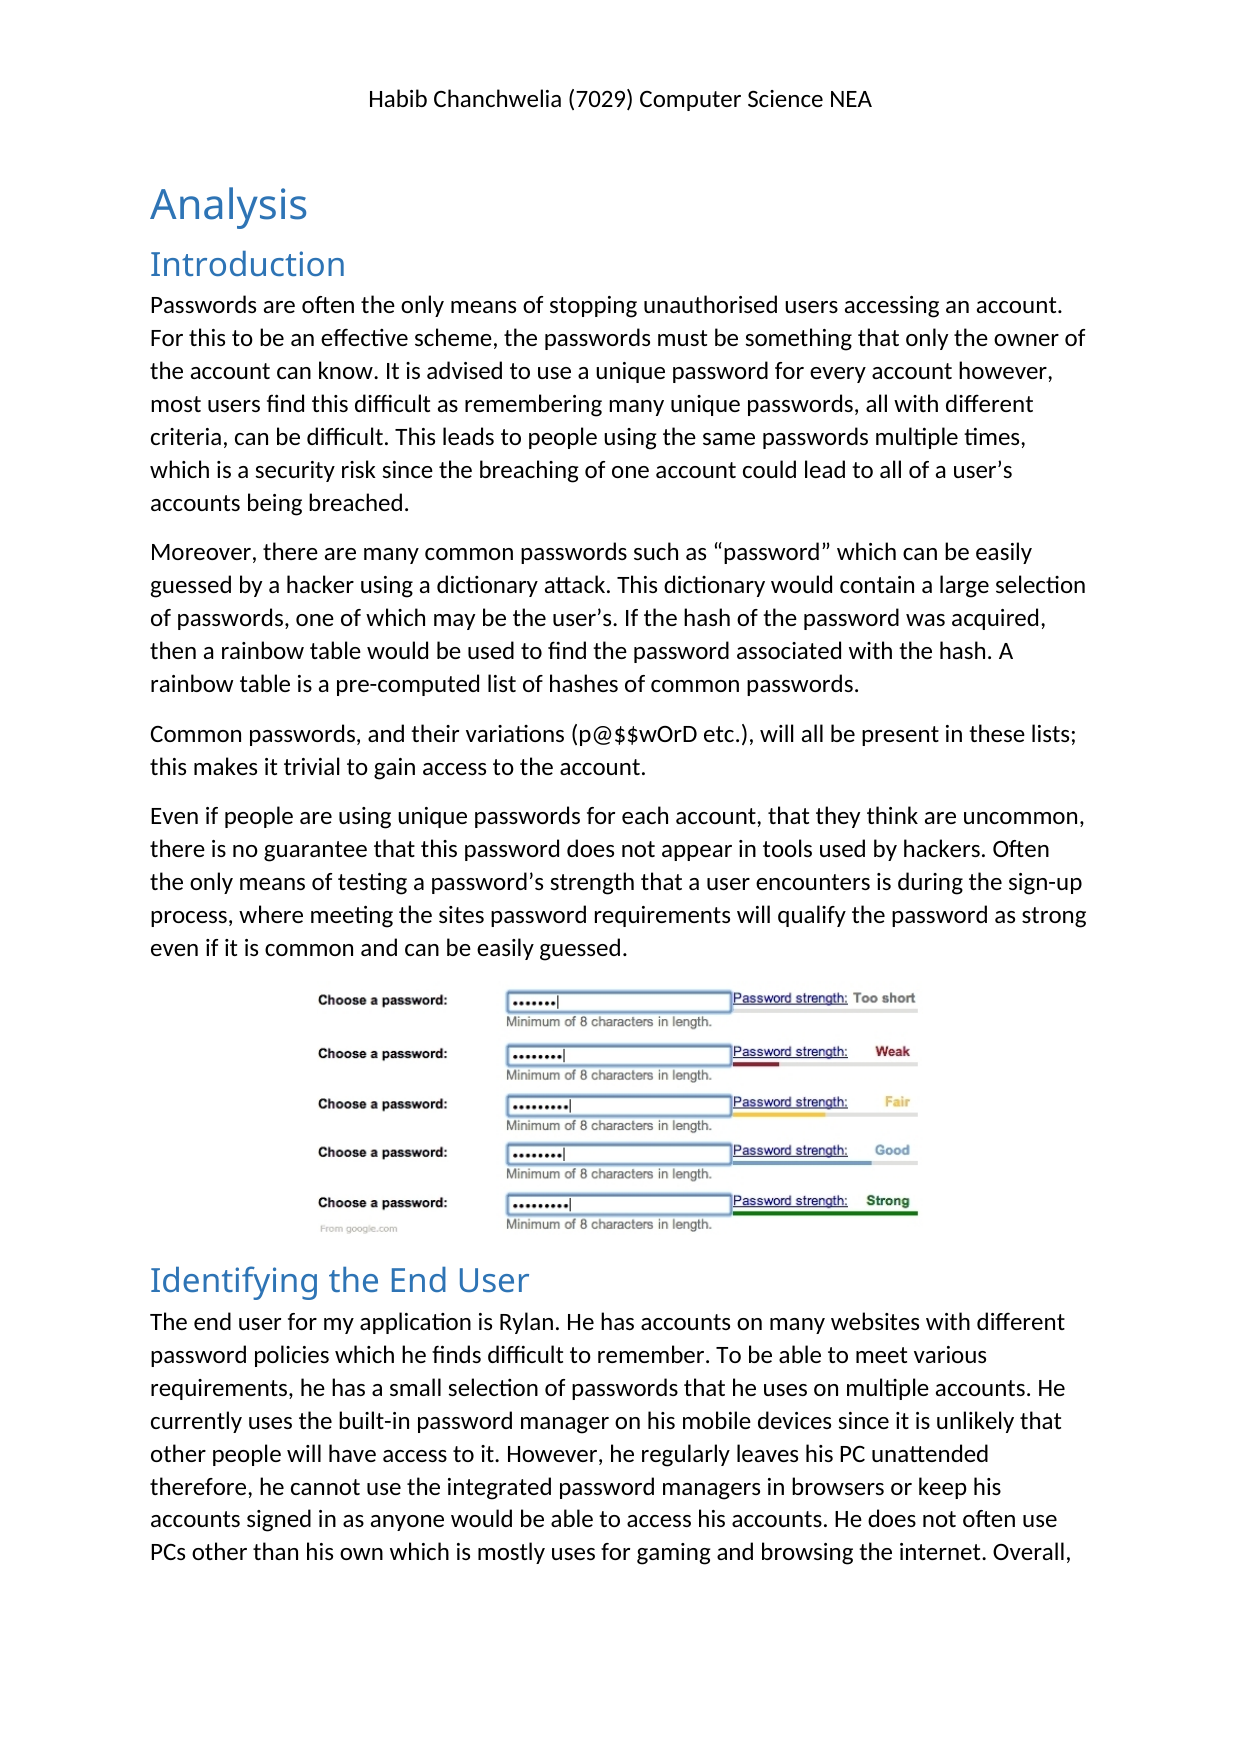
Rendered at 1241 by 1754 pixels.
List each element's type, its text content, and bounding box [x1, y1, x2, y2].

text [150, 1306, 1090, 1567]
subtitle Introduction [150, 240, 1090, 286]
text Even if people are using unique passwords for each account, that they think are uncommon, there is no guarantee that this password does not appear in tools used by hackers. Often the only means of testing a password’s strength that a user encounters is during the sign-up process, where meeting the sites password requirements will qualify the password as strong even if it is common and can be easily guessed. [150, 800, 1090, 962]
picture [316, 981, 924, 1235]
subtitle Analysis [150, 175, 1090, 232]
text Moreover, there are many common passwords such as “password” which can be easily guessed by a hacker using a dictionary attack. This dictionary would contain a large selection of passwords, one of which may be the user’s. If the hash of the password was acquired, then a rainbow table would be used to find the password associated with the hash. A rainbow table is a pre-computed list of hashes of common passwords. [150, 536, 1090, 699]
text Passwords are often the only means of stopping unauthorised users accessing an account. For this to be an effective scheme, the passwords must be something that only the owner of the account can know. It is advised to use a unique password for every account however, most users find this difficult as remembering many unique passwords, all with different criteria, can be difficult. This leads to people using the same passwords multiple times, which is a security risk since the breaching of one account could lead to all of a user’s accounts being breached. [150, 289, 1090, 517]
text Common passwords, and their variations (p@$$wOrD etc.), will all be present in these lists; this makes it trivial to gain access to the account. [150, 718, 1090, 781]
